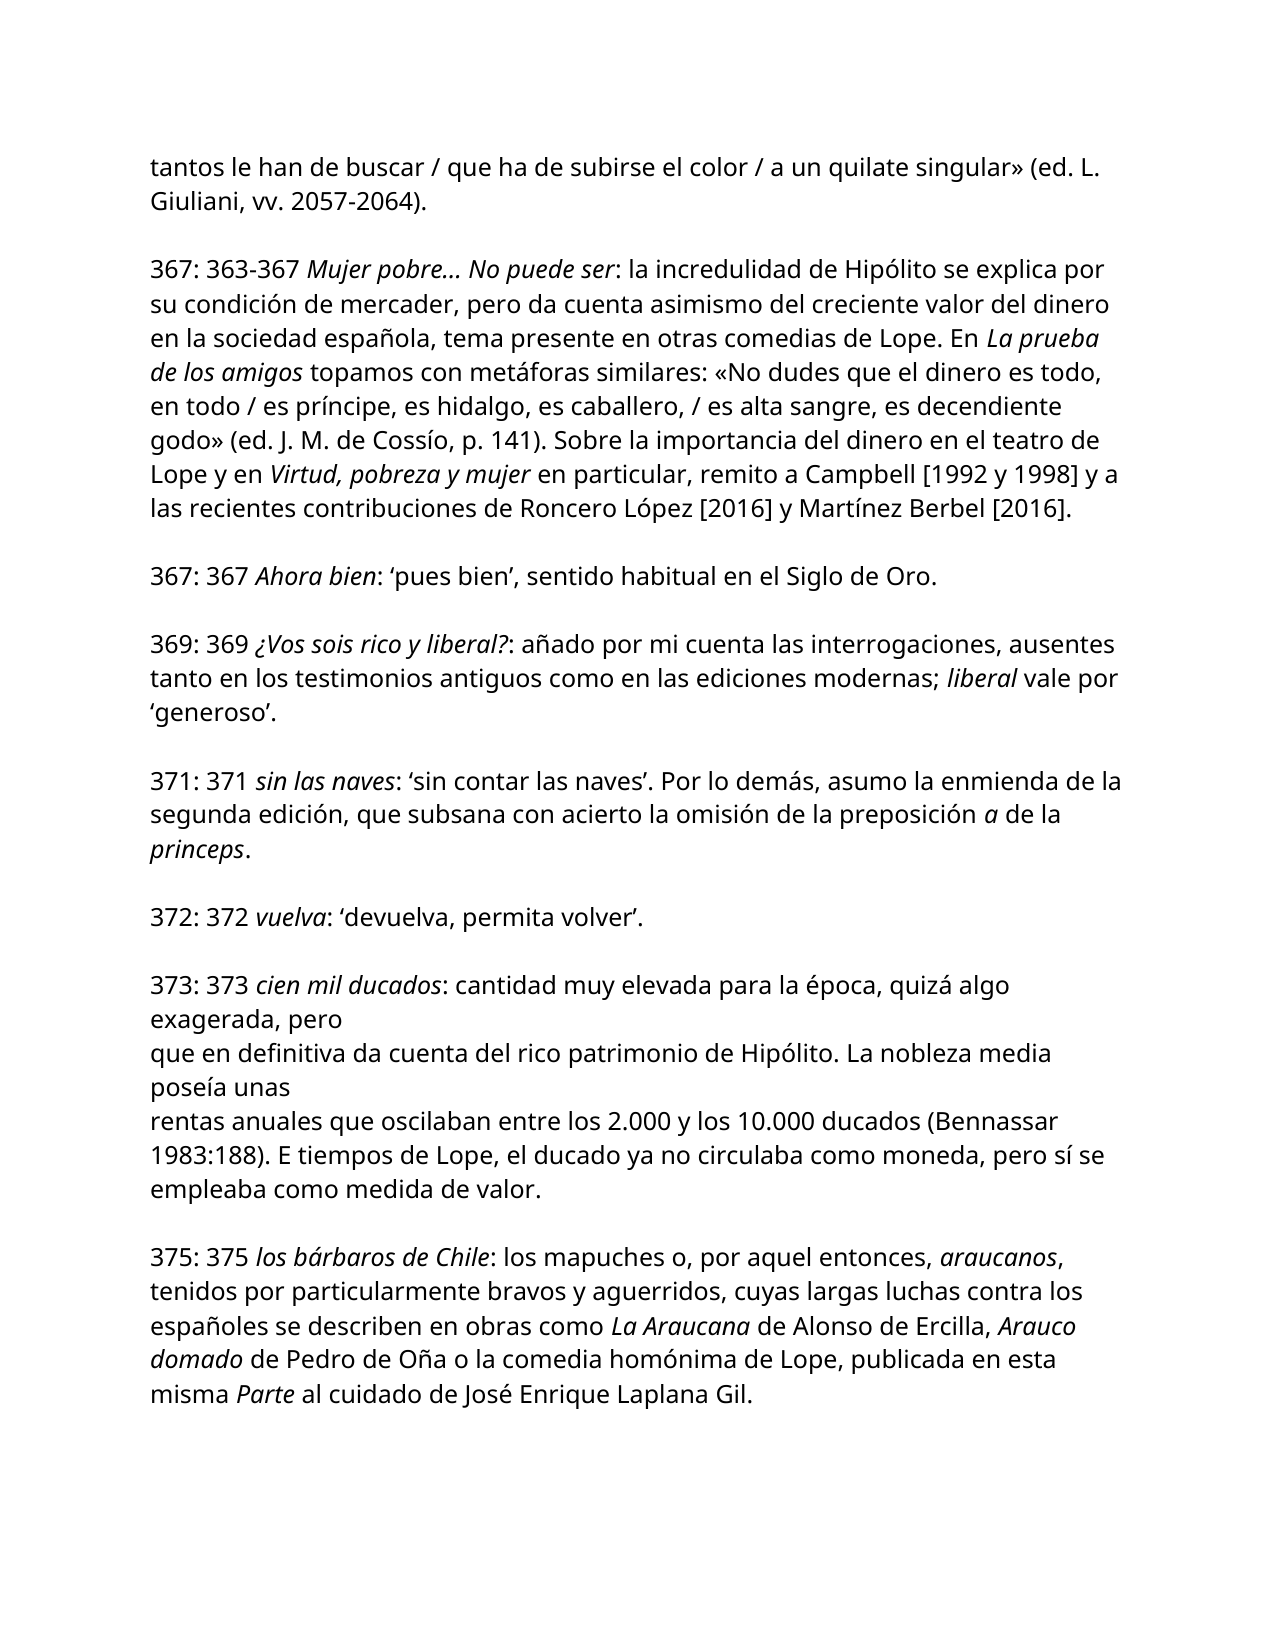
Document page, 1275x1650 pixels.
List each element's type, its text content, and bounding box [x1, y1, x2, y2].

text 373: 373 cien mil ducados: cantidad muy elevada para la época, quizá algo exagerada, pero [150, 967, 1125, 1036]
text 369: 369 ¿Vos sois rico y liberal?: añado por mi cuenta las interrogaciones, ausentes tanto en los testimonios antiguos como en las ediciones modernas; liberal vale por ‘generoso’. [150, 627, 1125, 729]
text 372: 372 vuelva: ‘devuelva, permita volver’. [150, 899, 1125, 933]
text 375: 375 los bárbaros de Chile: los mapuches o, por aquel entonces, araucanos, tenidos por particularmente bravos y aguerridos, cuyas largas luchas contra los españoles se describen en obras como La Araucana de Alonso de Ercilla, Arauco domado de Pedro de Oña o la comedia homónima de Lope, publicada en esta misma Parte al cuidado de José Enrique Laplana Gil. [150, 1240, 1125, 1410]
text 367: 367 Ahora bien: ‘pues bien’, sentido habitual en el Siglo de Oro. [150, 559, 1125, 593]
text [150, 150, 1125, 218]
text 367: 363-367 Mujer pobre... No puede ser: la incredulidad de Hipólito se explica por su condición de mercader, pero da cuenta asimismo del creciente valor del dinero en la sociedad española, tema presente en otras comedias de Lope. En La prueba de los amigos topamos con metáforas similares: «No dudes que el dinero es todo, en todo / es príncipe, es hidalgo, es caballero, / es alta sangre, es decendiente godo» (ed. J. M. de Cossío, p. 141). Sobre la importancia del dinero en el teatro de Lope y en Virtud, pobreza y mujer en particular, remito a Campbell [1992 y 1998] y a las recientes contribuciones de Roncero López [2016] y Martínez Berbel [2016]. [150, 252, 1125, 525]
text rentas anuales que oscilaban entre los 2.000 y los 10.000 ducados (Bennassar 1983:188). E tiempos de Lope, el ducado ya no circulaba como moneda, pero sí se empleaba como medida de valor. [150, 1104, 1125, 1206]
text que en definitiva da cuenta del rico patrimonio de Hipólito. La nobleza media poseía unas [150, 1036, 1125, 1104]
text 371: 371 sin las naves: ‘sin contar las naves’. Por lo demás, asumo la enmienda de la segunda edición, que subsana con acierto la omisión de la preposición a de la princeps. [150, 763, 1125, 865]
